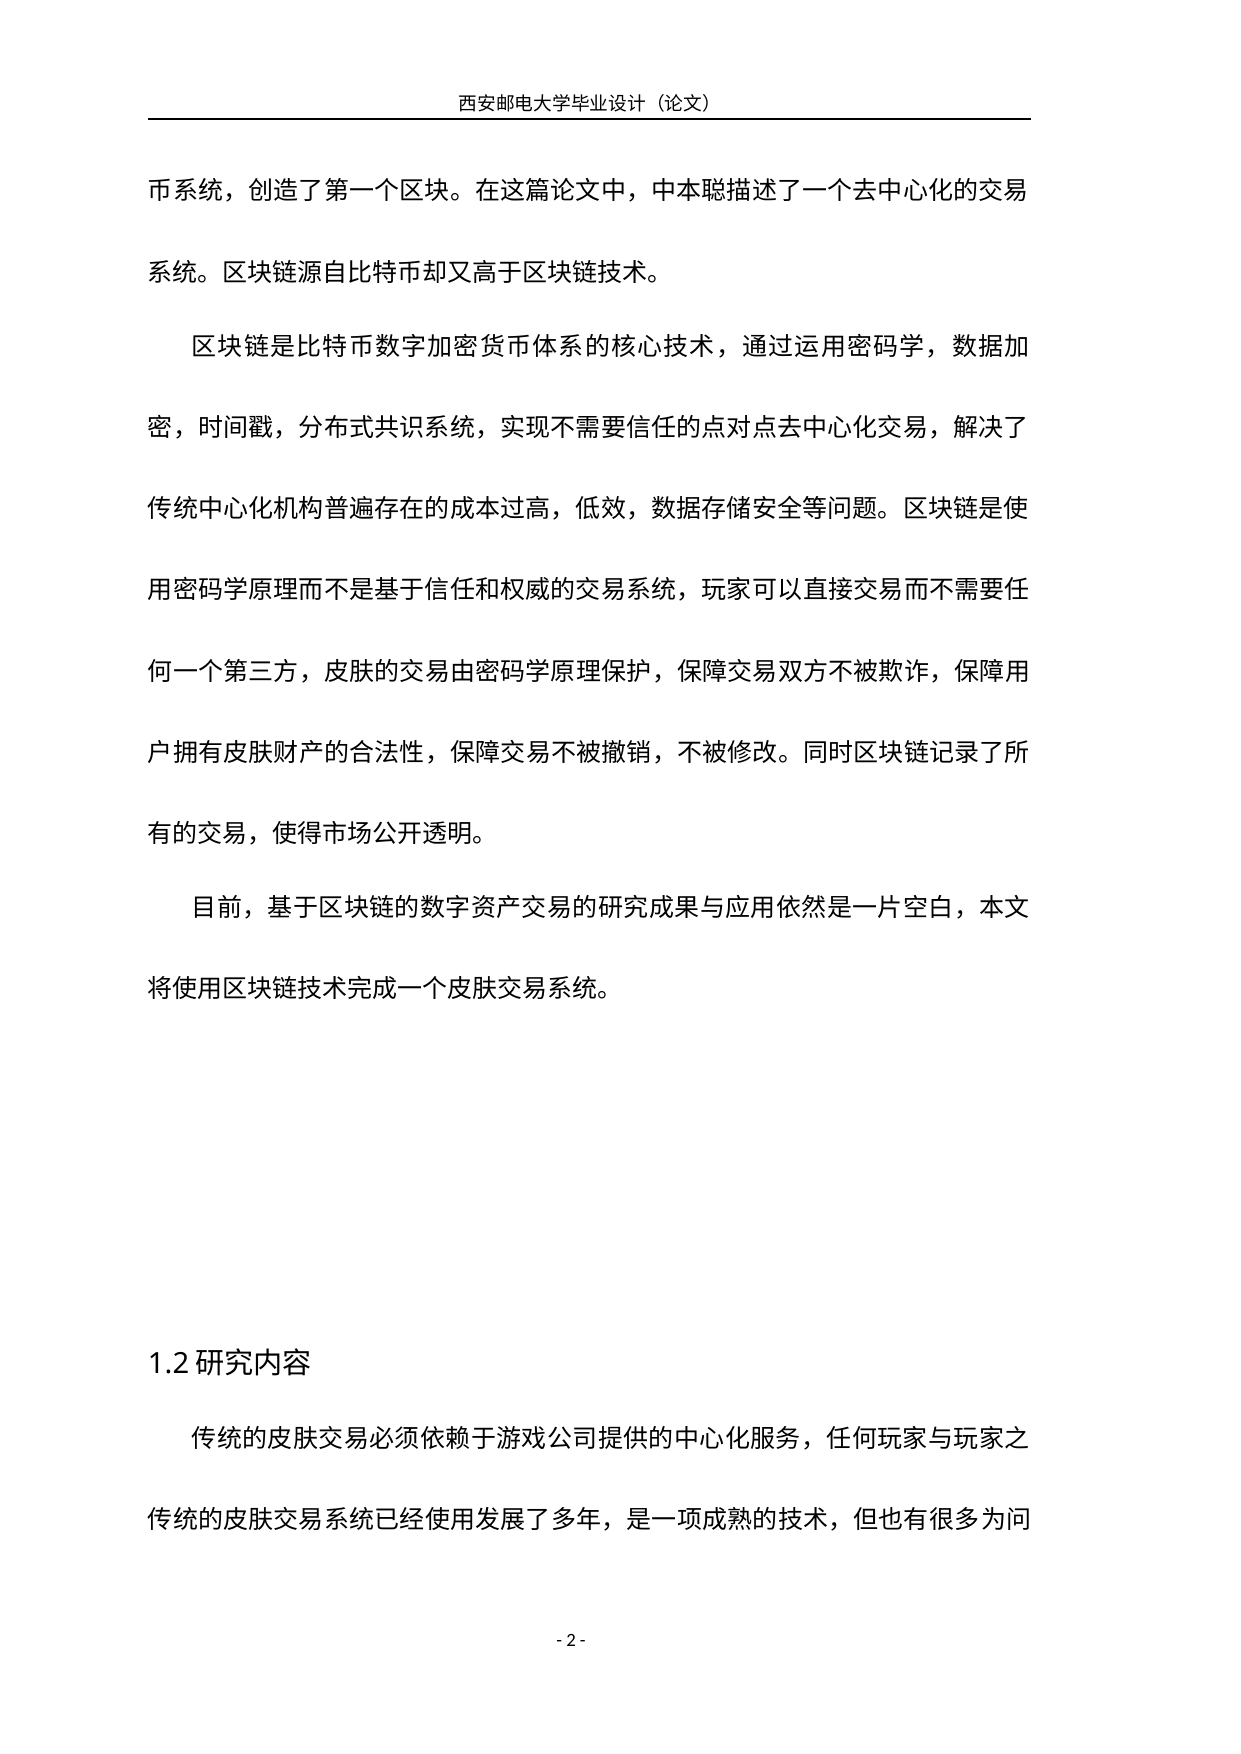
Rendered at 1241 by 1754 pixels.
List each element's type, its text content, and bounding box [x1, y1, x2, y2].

text 区块链是比特币数字加密货币体系的核心技术，通过运用密码学，数据加密，时间戳，分布式共识系统，实现不需要信任的点对点去中心化交易，解决了传统中心化机构普遍存在的成本过高，低效，数据存储安全等问题。区块链是使用密码学原理而不是基于信任和权威的交易系统，玩家可以直接交易而不需要任何一个第三方，皮肤的交易由密码学原理保护，保障交易双方不被欺诈，保障用户拥有皮肤财产的合法性，保障交易不被撤销，不被修改。同时区块链记录了所有的交易，使得市场公开透明。 [148, 312, 1031, 864]
text 1.2研究内容 [148, 1328, 938, 1393]
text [148, 156, 1031, 303]
text 目前，基于区块链的数字资产交易的研究成果与应用依然是一片空白，本文将使用区块链技术完成一个皮肤交易系统。 [148, 873, 1031, 1019]
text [148, 1404, 1031, 1550]
